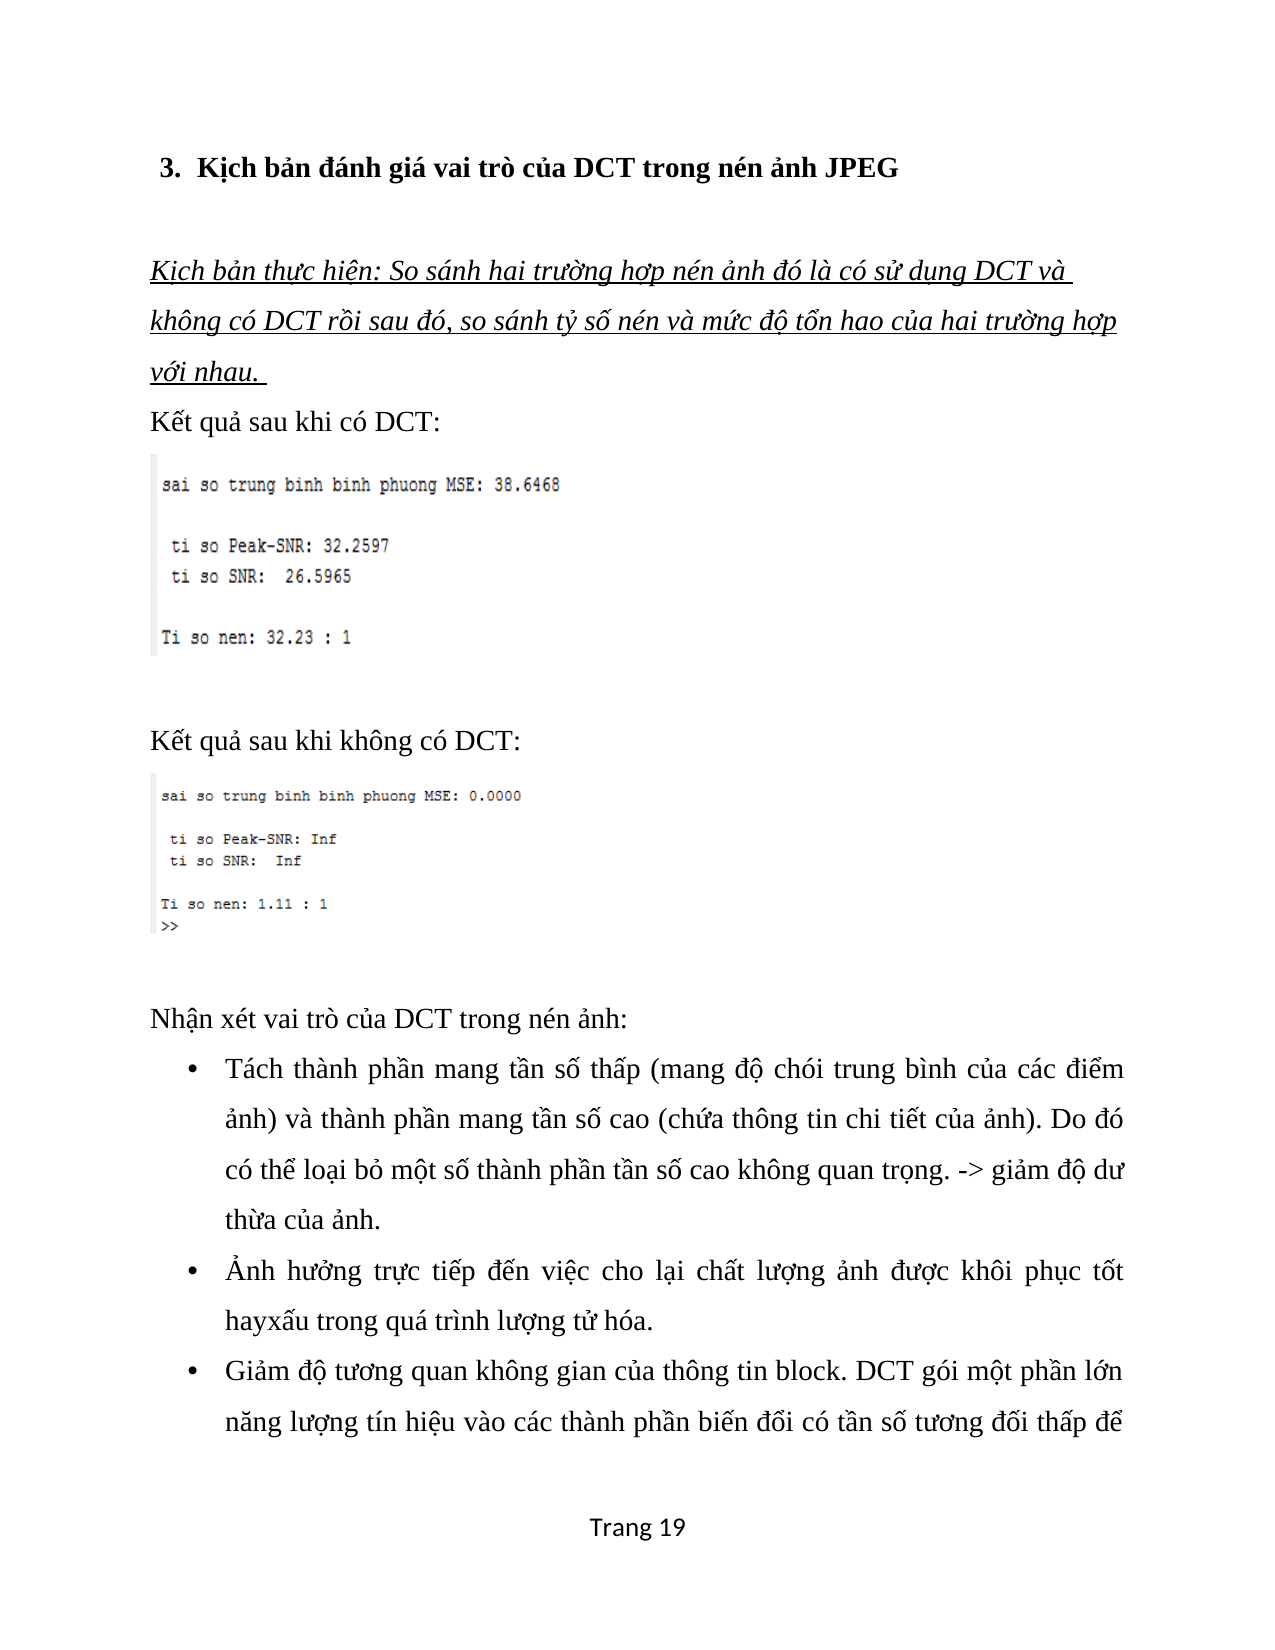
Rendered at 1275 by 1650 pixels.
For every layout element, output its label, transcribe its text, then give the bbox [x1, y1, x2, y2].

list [187, 1353, 1125, 1437]
picture [150, 454, 1149, 656]
list Tách thành phần mang tần số thấp (mang độ chói trung bình của các điểm ảnh) và thành phần mang tần số cao (chứa thông tin chi tiết của ảnh). Do đó có thể loại bỏ một số thành phần tần số cao không quan trọng. -> giảm độ dư thừa của ảnh. [187, 1051, 1125, 1236]
picture [150, 773, 1135, 934]
text Kết quả sau khi có DCT: [150, 404, 1125, 438]
text Nhận xét vai trò của DCT trong nén ảnh: [150, 1001, 1125, 1034]
subtitle Kịch bản đánh giá vai trò của DCT trong nén ảnh JPEG [159, 150, 1125, 183]
list Ảnh hưởng trực tiếp đến việc cho lại chất lượng ảnh được khôi phục tốt hayxấu trong quá trình lượng tử hóa. [187, 1252, 1125, 1336]
text Kết quả sau khi không có DCT: [150, 723, 1125, 756]
text Kịch bản thực hiện: So sánh hai trường hợp nén ảnh đó là có sử dụng DCT và không có DCT rồi sau đó, so sánh tỷ số nén và mức độ tổn hao của hai trường hợp với nhau. [150, 253, 1125, 387]
